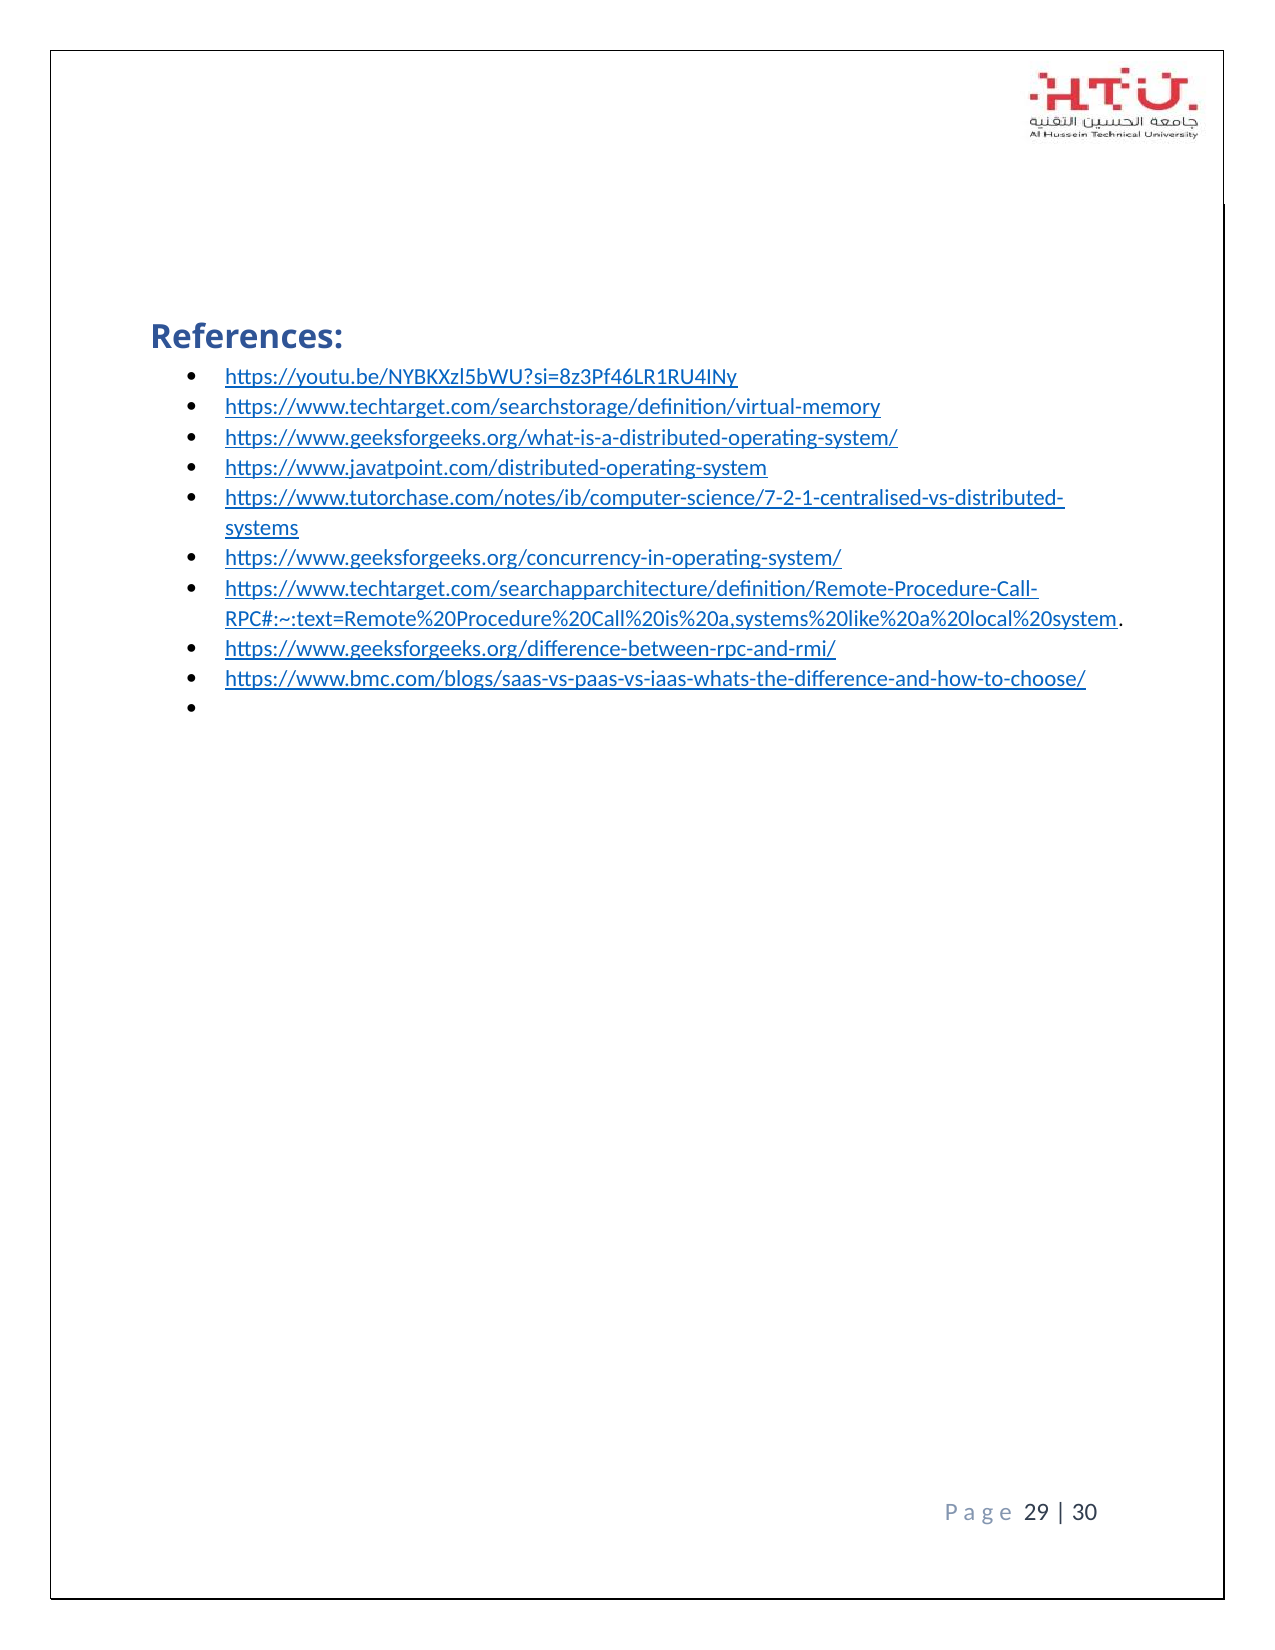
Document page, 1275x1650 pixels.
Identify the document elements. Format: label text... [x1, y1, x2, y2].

list https://www.geeksforgeeks.org/what-is-a-distributed-operating-system/ [187, 423, 1124, 451]
list https://www.tutorchase.com/notes/ib/computer-science/7-2-1-centralised-vs-distributed-systems [187, 483, 1124, 541]
list https://www.bmc.com/blogs/saas-vs-paas-vs-iaas-whats-the-difference-and-how-to-choose/ [187, 664, 1124, 692]
list https://www.techtarget.com/searchstorage/definition/virtual-memory [187, 392, 1124, 421]
list https://www.javatpoint.com/distributed-operating-system [187, 453, 1124, 481]
subtitle References: [150, 313, 1124, 359]
list https://youtu.be/NYBKXzl5bWU?si=8z3Pf46LR1RU4INy [187, 362, 1124, 390]
list https://www.geeksforgeeks.org/concurrency-in-operating-system/ [187, 543, 1124, 572]
list https://www.geeksforgeeks.org/difference-between-rpc-and-rmi/ [187, 634, 1124, 662]
list https://www.techtarget.com/searchapparchitecture/definition/Remote-Procedure-Call-RPC#:~:text=Remote%20Procedure%20Call%20is%20a,systems%20like%20a%20local%20system. [187, 574, 1124, 632]
